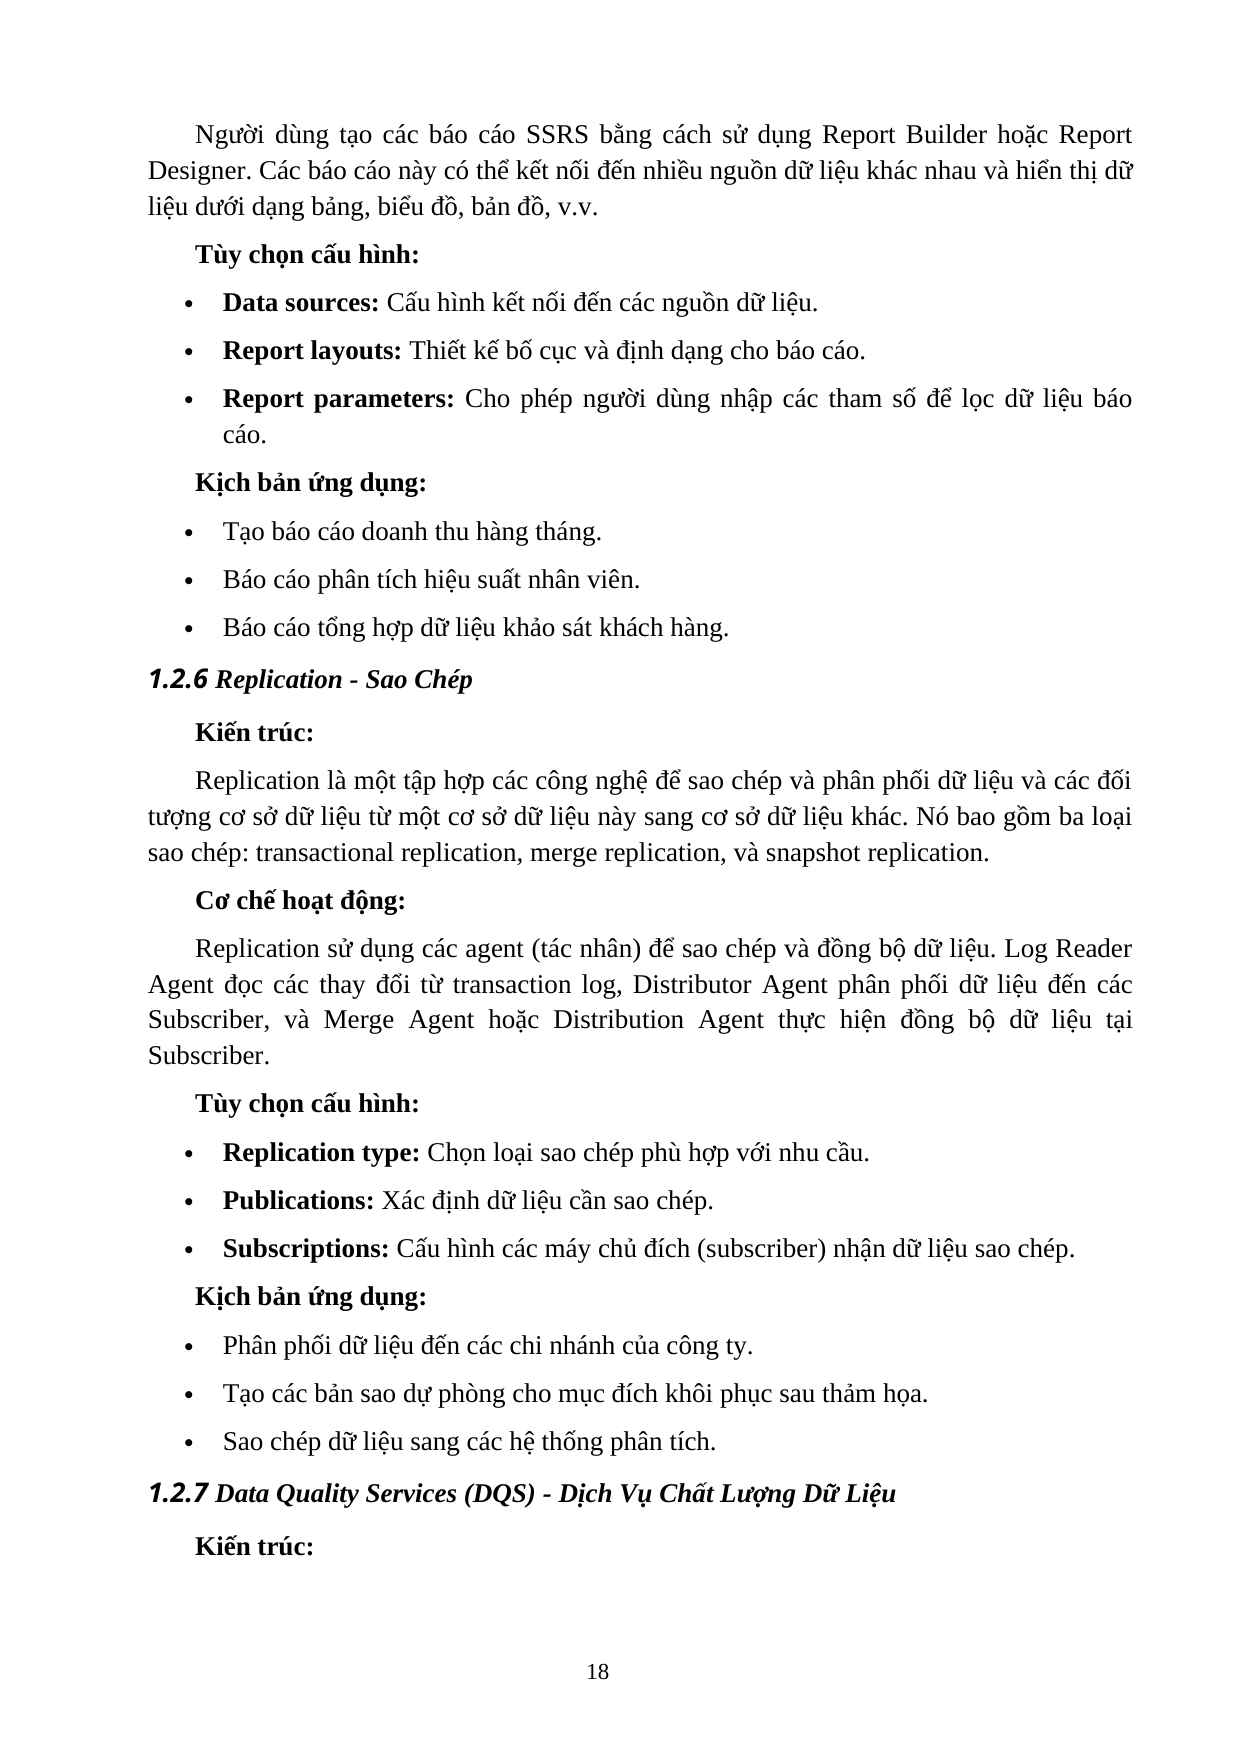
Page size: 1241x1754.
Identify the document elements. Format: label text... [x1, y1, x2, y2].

text Kiến trúc: [148, 716, 1134, 747]
list Data sources: Cấu hình kết nối đến các nguồn dữ liệu. [185, 286, 1134, 317]
text Người dùng tạo các báo cáo SSRS bằng cách sử dụng Report Builder hoặc Report Designer. Các báo cáo này có thể kết nối đến nhiều nguồn dữ liệu khác nhau và hiển thị dữ liệu dưới dạng bảng, biểu đồ, bản đồ, v.v. [148, 118, 1134, 221]
list Tạo các bản sao dự phòng cho mục đích khôi phục sau thảm họa. [185, 1377, 1134, 1408]
text Tùy chọn cấu hình: [148, 238, 1134, 269]
text Replication - Sao Chép [148, 659, 1134, 696]
list Replication type: Chọn loại sao chép phù hợp với nhu cầu. [185, 1136, 1134, 1167]
text Cơ chế hoạt động: [148, 884, 1134, 915]
list Publications: Xác định dữ liệu cần sao chép. [185, 1184, 1134, 1215]
text Data Quality Services (DQS) - Dịch Vụ Chất Lượng Dữ Liệu [148, 1473, 1134, 1510]
list Report parameters: Cho phép người dùng nhập các tham số để lọc dữ liệu báo cáo. [185, 382, 1134, 449]
list Báo cáo tổng hợp dữ liệu khảo sát khách hàng. [185, 611, 1134, 642]
list Subscriptions: Cấu hình các máy chủ đích (subscriber) nhận dữ liệu sao chép. [185, 1232, 1134, 1263]
list Sao chép dữ liệu sang các hệ thống phân tích. [185, 1425, 1134, 1456]
text Replication là một tập hợp các công nghệ để sao chép và phân phối dữ liệu và các đối tượng cơ sở dữ liệu từ một cơ sở dữ liệu này sang cơ sở dữ liệu khác. Nó bao gồm ba loại sao chép: transactional replication, merge replication, và snapshot replication. [148, 764, 1134, 867]
text Kiến trúc: [148, 1530, 1134, 1561]
text Kịch bản ứng dụng: [148, 1281, 1134, 1312]
list Tạo báo cáo doanh thu hàng tháng. [185, 515, 1134, 546]
text Tùy chọn cấu hình: [148, 1088, 1134, 1119]
list Report layouts: Thiết kế bố cục và định dạng cho báo cáo. [185, 334, 1134, 365]
text Kịch bản ứng dụng: [148, 466, 1134, 498]
text Replication sử dụng các agent (tác nhân) để sao chép và đồng bộ dữ liệu. Log Reader Agent đọc các thay đổi từ transaction log, Distributor Agent phân phối dữ liệu đến các Subscriber, và Merge Agent hoặc Distribution Agent thực hiện đồng bộ dữ liệu tại Subscriber. [148, 932, 1134, 1071]
list Phân phối dữ liệu đến các chi nhánh của công ty. [185, 1329, 1134, 1360]
list Báo cáo phân tích hiệu suất nhân viên. [185, 563, 1134, 594]
